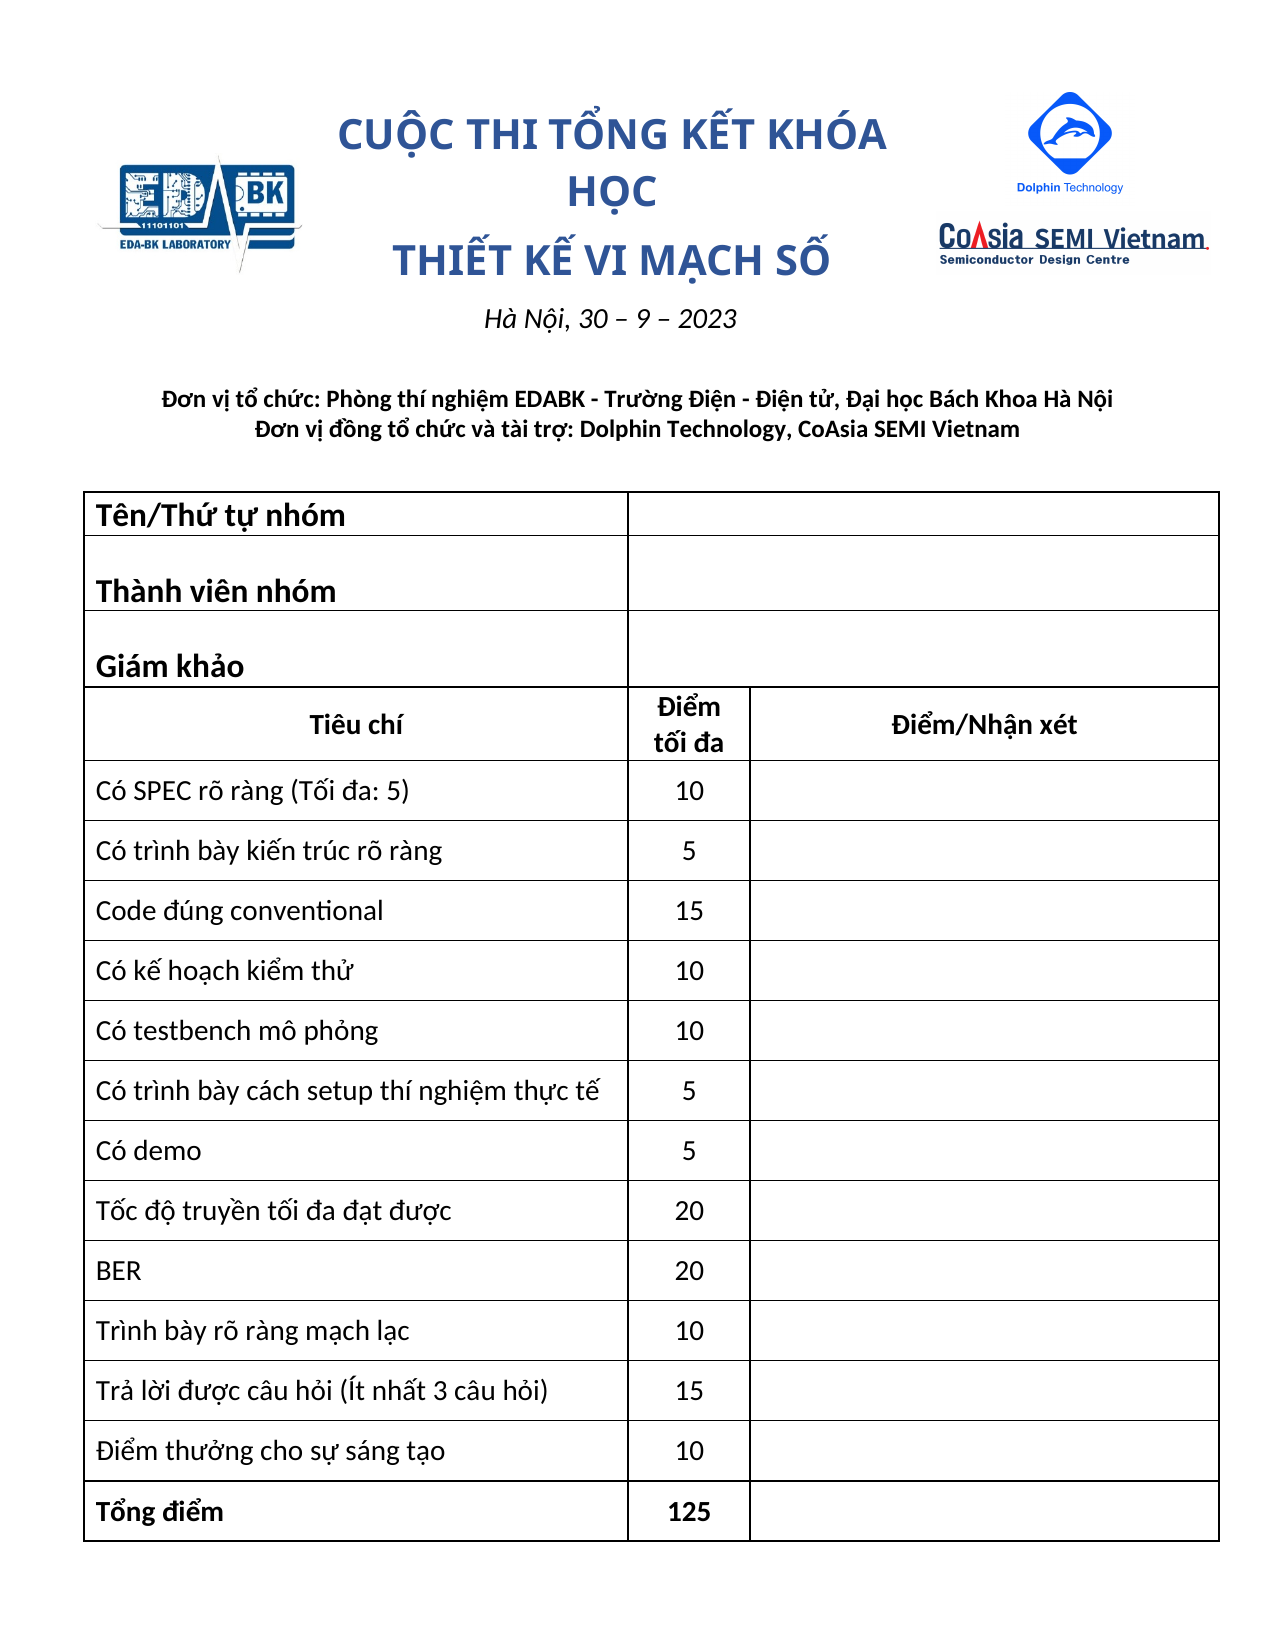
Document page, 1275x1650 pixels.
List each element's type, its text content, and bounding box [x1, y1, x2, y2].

table_cell Code đúng conventional [85, 881, 627, 939]
table_header [84, 93, 313, 336]
table_cell Có demo [85, 1121, 627, 1179]
table_cell [751, 1121, 1218, 1179]
table_cell Có testbench mô phỏng [85, 1001, 627, 1059]
table_cell [751, 1421, 1218, 1479]
table_header CUỘC THI TỔNG KẾT KHÓA HỌC THIẾT KẾ VI MẠCH SỐ Hà Nội, 30 – 9 – 2023 [313, 93, 911, 336]
table_cell 5 [629, 1061, 749, 1119]
table_cell [751, 1482, 1218, 1539]
table_header [911, 93, 1228, 336]
table_header Tên/Thứ tự nhóm [85, 493, 627, 534]
table_cell Có kế hoạch kiểm thử [85, 941, 627, 999]
table_cell Điểm thưởng cho sự sáng tạo [85, 1421, 627, 1479]
table_cell Có trình bày kiến trúc rõ ràng [85, 821, 627, 879]
table_cell Trình bày rõ ràng mạch lạc [85, 1301, 627, 1359]
table_cell Tổng điểm [85, 1482, 627, 1539]
table_cell Có trình bày cách setup thí nghiệm thực tế [85, 1061, 627, 1119]
table_cell Giám khảo [85, 611, 627, 686]
table_cell 10 [629, 1301, 749, 1359]
table_cell [751, 881, 1218, 939]
table_cell BER [85, 1241, 627, 1299]
table_cell [629, 536, 1218, 610]
table_cell Trả lời được câu hỏi (Ít nhất 3 câu hỏi) [85, 1361, 627, 1419]
table_cell Có SPEC rõ ràng (Tối đa: 5) [85, 761, 627, 819]
table_cell 10 [629, 1421, 749, 1479]
table_cell Điểm/Nhận xét [751, 688, 1218, 759]
table_cell 10 [629, 941, 749, 999]
table_cell [629, 611, 1218, 686]
table_cell Tiêu chí [85, 688, 627, 759]
picture [1004, 92, 1136, 206]
table_cell [751, 941, 1218, 999]
table_cell 20 [629, 1241, 749, 1299]
table_cell 20 [629, 1181, 749, 1239]
table_cell Tốc độ truyền tối đa đạt được [85, 1181, 627, 1239]
table_cell [751, 1001, 1218, 1059]
table_cell [751, 1061, 1218, 1119]
table_cell 15 [629, 881, 749, 939]
table_cell [751, 1241, 1218, 1299]
picture [936, 211, 1212, 275]
picture [95, 153, 303, 275]
table_cell Điểm tối đa [629, 688, 749, 759]
table_cell 5 [629, 821, 749, 879]
table_cell 125 [629, 1482, 749, 1539]
table_cell [751, 821, 1218, 879]
table_cell [751, 761, 1218, 819]
table_header [629, 493, 1218, 534]
table_cell [751, 1361, 1218, 1419]
table_cell 5 [629, 1121, 749, 1179]
table_cell [751, 1301, 1218, 1359]
table_cell 10 [629, 1001, 749, 1059]
table_cell [751, 1181, 1218, 1239]
table_cell 15 [629, 1361, 749, 1419]
table_cell Thành viên nhóm [85, 536, 627, 610]
table_cell 10 [629, 761, 749, 819]
text Đơn vị tổ chức: Phòng thí nghiệm EDABK - Trường Điện - Điện tử, Đại học Bách Khoa Hà Nội Đơn vị đồng tổ chức và tài trợ: Dolphin Technology, CoAsia SEMI Vietnam [150, 383, 1125, 444]
